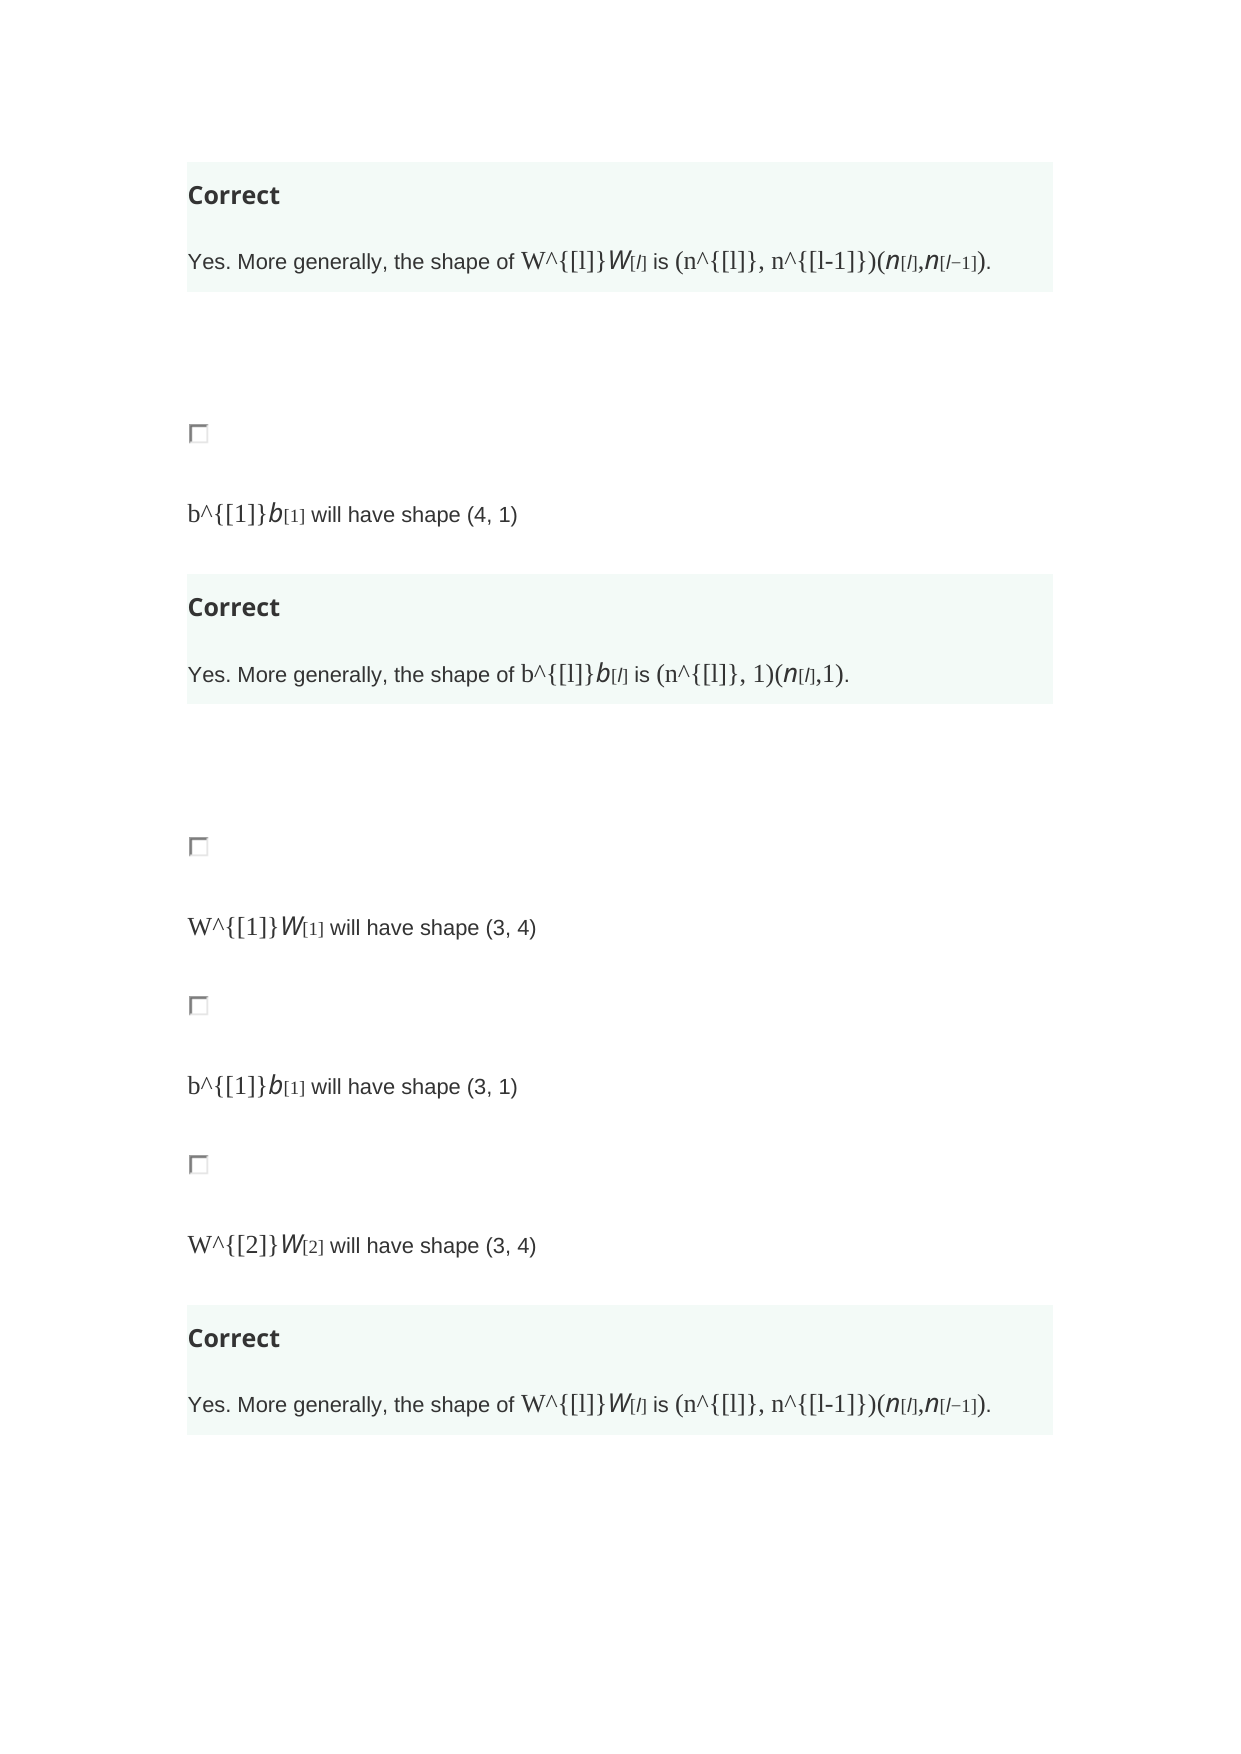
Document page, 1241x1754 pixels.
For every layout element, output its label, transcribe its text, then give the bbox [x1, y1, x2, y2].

text Yes. More generally, the shape of W^{[l]}W[l] is (n^{[l]}, n^{[l-1]})(n[l],n[l−1]). [187, 1370, 1053, 1435]
text Correct [187, 162, 1053, 227]
text b^{[1]}b[1] will have shape (3, 1) [187, 1052, 1053, 1117]
text W^{[2]}W[2] will have shape (3, 4) [187, 1211, 1053, 1276]
text W^{[1]}W[1] will have shape (3, 4) [187, 893, 1053, 958]
text Correct [187, 1305, 1053, 1370]
text Yes. More generally, the shape of b^{[l]}b[l] is (n^{[l]}, 1)(n[l],1). [187, 639, 1053, 704]
text b^{[1]}b[1] will have shape (4, 1) [187, 480, 1053, 545]
text Correct [187, 574, 1053, 639]
text Yes. More generally, the shape of W^{[l]}W[l] is (n^{[l]}, n^{[l-1]})(n[l],n[l−1]). [187, 227, 1053, 292]
